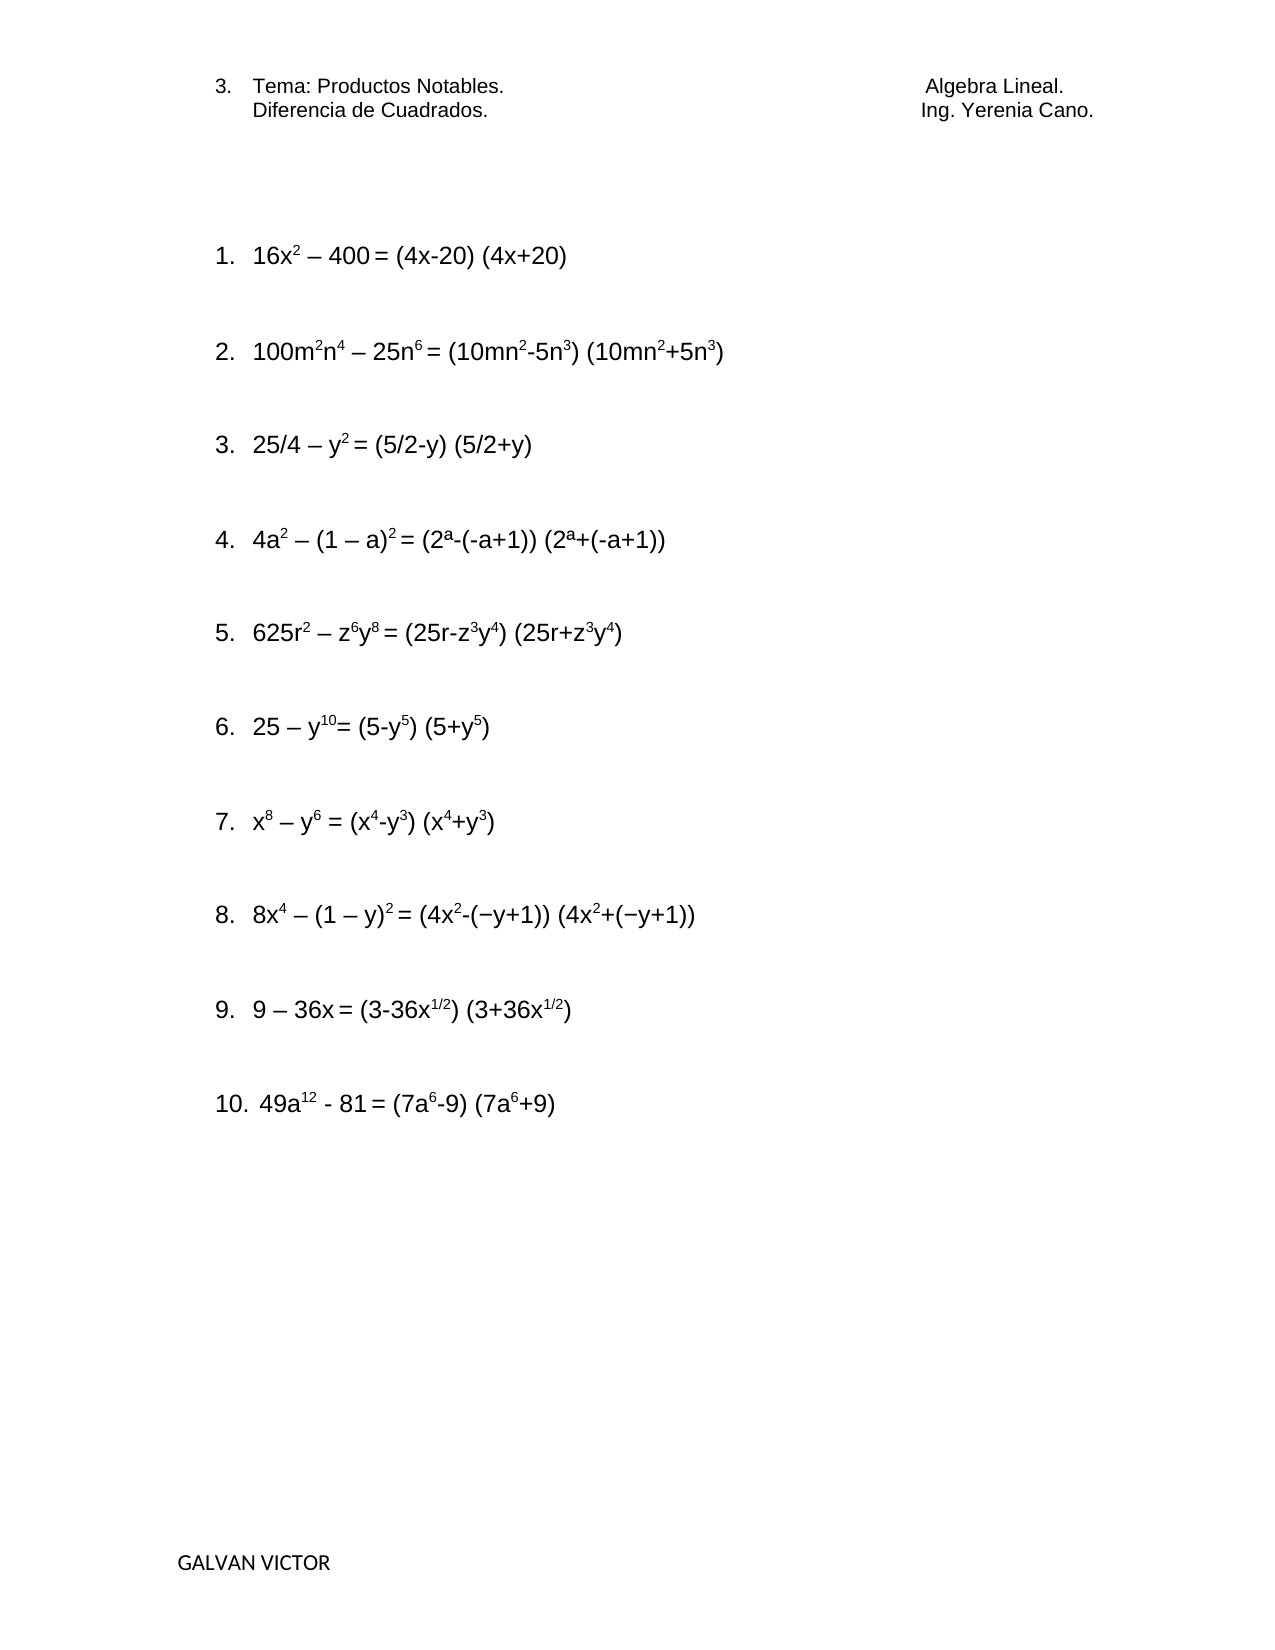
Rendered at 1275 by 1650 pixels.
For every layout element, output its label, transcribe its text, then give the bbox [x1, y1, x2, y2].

list 16x2 – 400 = (4x-20) (4x+20) [215, 241, 1098, 270]
list 4a2 – (1 – a)2 = (2ª-(-a+1)) (2ª+(-a+1)) [215, 525, 1098, 554]
list 49a12 - 81 = (7a6-9) (7a6+9) [215, 1089, 1098, 1117]
list 8x4 – (1 – y)2 = (4x2-(−y+1)) (4x2+(−y+1)) [215, 900, 1098, 929]
list 25 – y10= (5-y5) (5+y5) [215, 712, 1098, 740]
list 625r2 – z6y8 = (25r-z3y4) (25r+z3y4) [215, 618, 1098, 647]
list 25/4 – y2 = (5/2-y) (5/2+y) [215, 430, 1098, 459]
list 100m2n4 – 25n6 = (10mn2-5n3) (10mn2+5n3) [215, 337, 1098, 366]
list x8 – y6 = (x4-y3) (x4+y3) [215, 807, 1098, 836]
list 9 – 36x = (3-36x1/2) (3+36x1/2) [215, 996, 1098, 1024]
